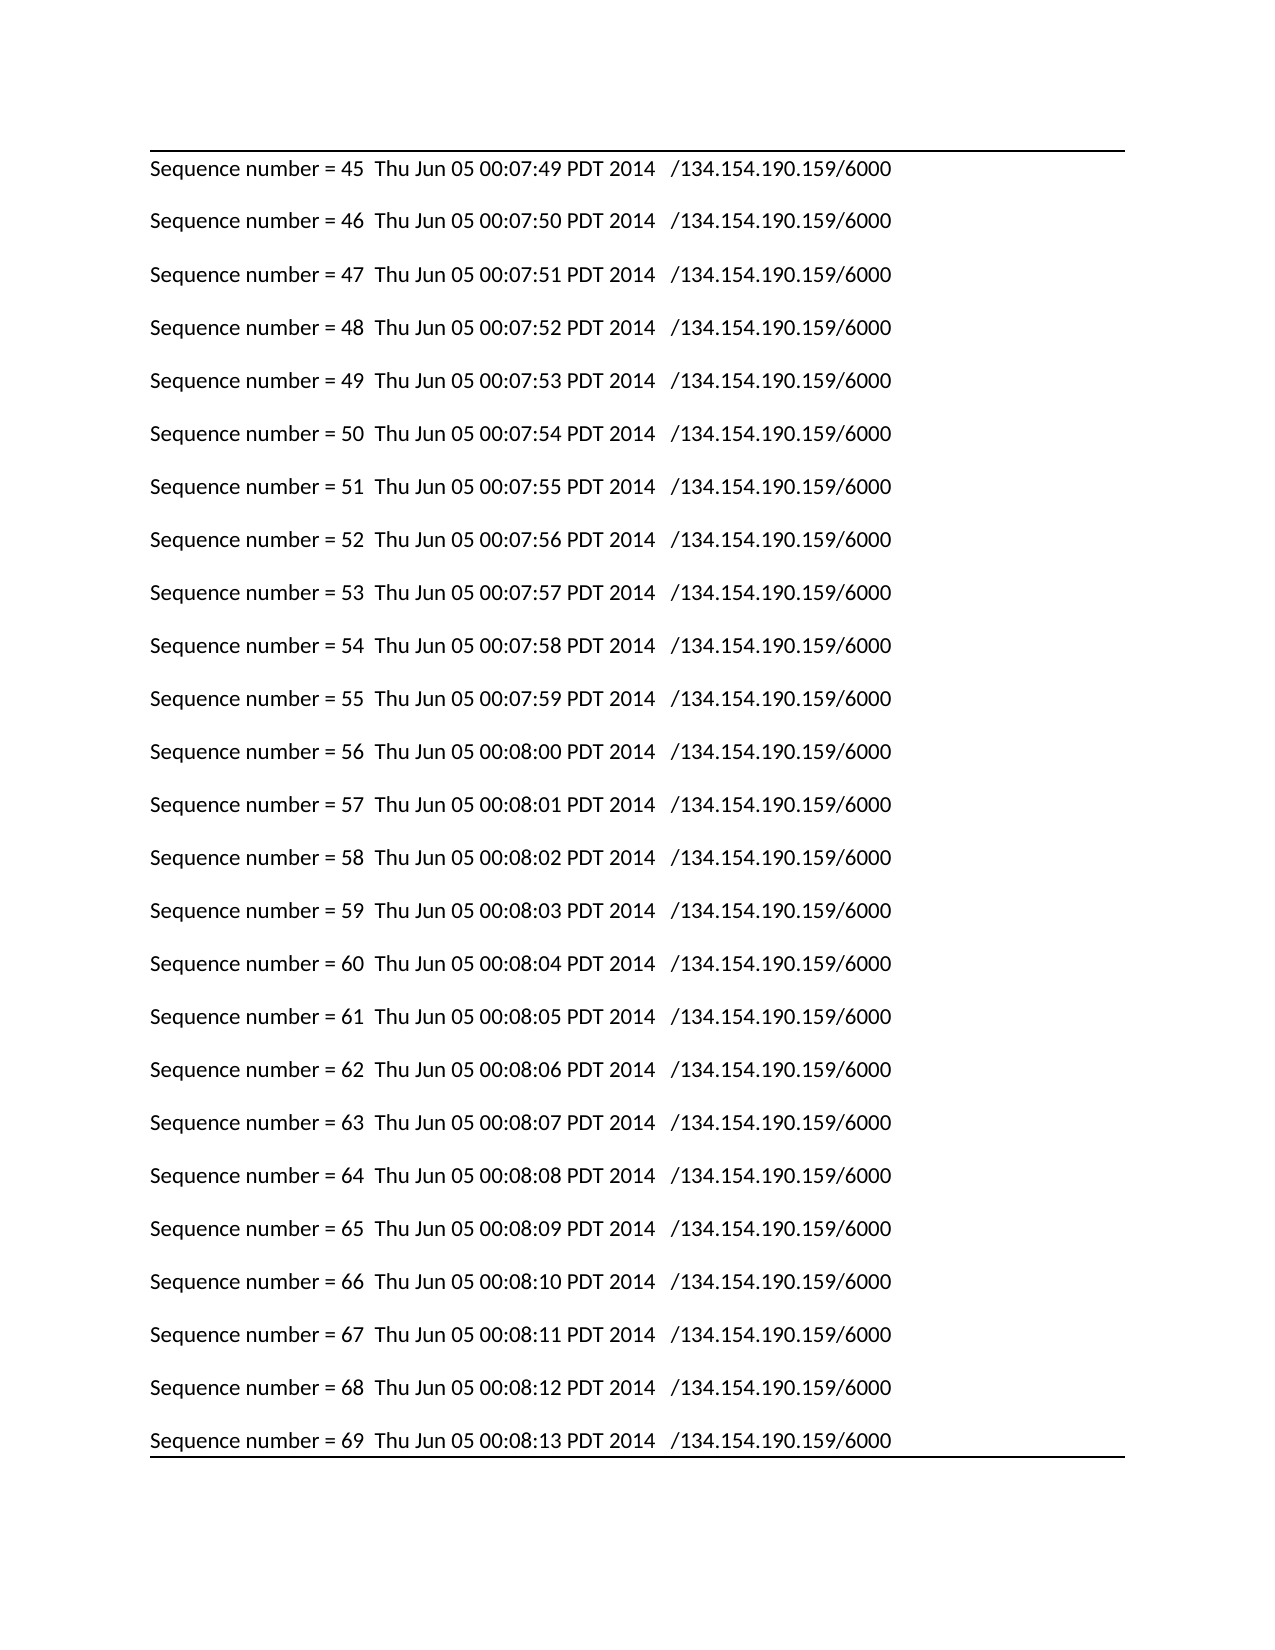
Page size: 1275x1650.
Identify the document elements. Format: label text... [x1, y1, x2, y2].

text Sequence number = 48 Thu Jun 05 00:07:52 PDT 2014 /134.154.190.159/6000 [150, 309, 1125, 341]
text Sequence number = 55 Thu Jun 05 00:07:59 PDT 2014 /134.154.190.159/6000 [150, 680, 1125, 712]
text Sequence number = 52 Thu Jun 05 00:07:56 PDT 2014 /134.154.190.159/6000 [150, 521, 1125, 553]
text Sequence number = 56 Thu Jun 05 00:08:00 PDT 2014 /134.154.190.159/6000 [150, 733, 1125, 765]
text Sequence number = 62 Thu Jun 05 00:08:06 PDT 2014 /134.154.190.159/6000 [150, 1051, 1125, 1083]
text Sequence number = 68 Thu Jun 05 00:08:12 PDT 2014 /134.154.190.159/6000 [150, 1369, 1125, 1401]
text Sequence number = 46 Thu Jun 05 00:07:50 PDT 2014 /134.154.190.159/6000 [150, 203, 1125, 235]
text Sequence number = 64 Thu Jun 05 00:08:08 PDT 2014 /134.154.190.159/6000 [150, 1157, 1125, 1189]
text Sequence number = 65 Thu Jun 05 00:08:09 PDT 2014 /134.154.190.159/6000 [150, 1210, 1125, 1242]
text Sequence number = 45 Thu Jun 05 00:07:49 PDT 2014 /134.154.190.159/6000 [150, 152, 1125, 182]
text Sequence number = 63 Thu Jun 05 00:08:07 PDT 2014 /134.154.190.159/6000 [150, 1104, 1125, 1136]
text Sequence number = 50 Thu Jun 05 00:07:54 PDT 2014 /134.154.190.159/6000 [150, 415, 1125, 447]
text Sequence number = 53 Thu Jun 05 00:07:57 PDT 2014 /134.154.190.159/6000 [150, 574, 1125, 606]
text Sequence number = 60 Thu Jun 05 00:08:04 PDT 2014 /134.154.190.159/6000 [150, 945, 1125, 977]
text Sequence number = 66 Thu Jun 05 00:08:10 PDT 2014 /134.154.190.159/6000 [150, 1263, 1125, 1295]
text Sequence number = 54 Thu Jun 05 00:07:58 PDT 2014 /134.154.190.159/6000 [150, 627, 1125, 659]
text Sequence number = 49 Thu Jun 05 00:07:53 PDT 2014 /134.154.190.159/6000 [150, 362, 1125, 394]
text Sequence number = 47 Thu Jun 05 00:07:51 PDT 2014 /134.154.190.159/6000 [150, 256, 1125, 288]
text Sequence number = 58 Thu Jun 05 00:08:02 PDT 2014 /134.154.190.159/6000 [150, 839, 1125, 871]
text Sequence number = 59 Thu Jun 05 00:08:03 PDT 2014 /134.154.190.159/6000 [150, 892, 1125, 924]
text Sequence number = 61 Thu Jun 05 00:08:05 PDT 2014 /134.154.190.159/6000 [150, 998, 1125, 1030]
text Sequence number = 57 Thu Jun 05 00:08:01 PDT 2014 /134.154.190.159/6000 [150, 786, 1125, 818]
text Sequence number = 67 Thu Jun 05 00:08:11 PDT 2014 /134.154.190.159/6000 [150, 1316, 1125, 1348]
text Sequence number = 69 Thu Jun 05 00:08:13 PDT 2014 /134.154.190.159/6000 [150, 1422, 1125, 1456]
text Sequence number = 51 Thu Jun 05 00:07:55 PDT 2014 /134.154.190.159/6000 [150, 468, 1125, 500]
